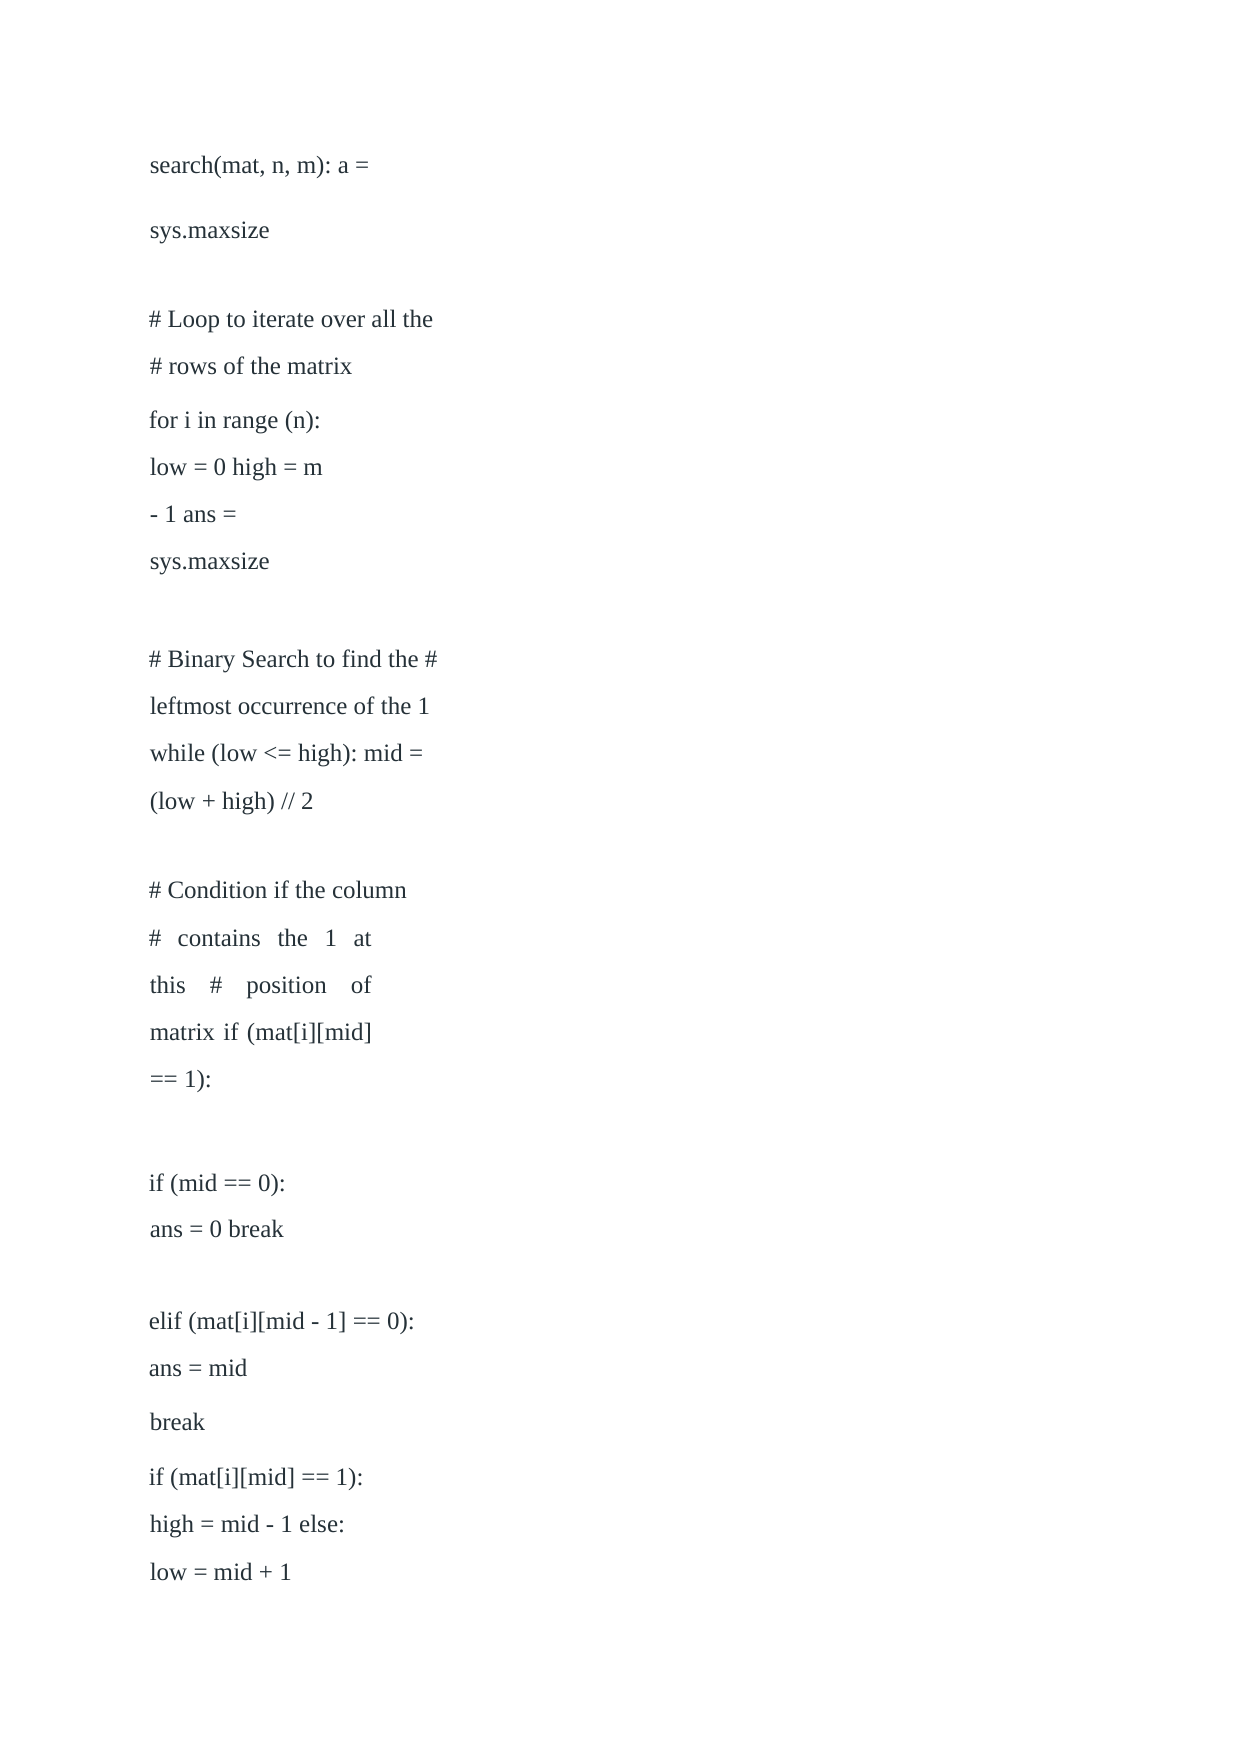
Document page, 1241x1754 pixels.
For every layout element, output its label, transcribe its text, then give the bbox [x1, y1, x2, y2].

text if (mat[i][mid] == 1): high = mid - 1 else: low = mid + 1 [148, 1462, 363, 1586]
text # Binary Search to find the # leftmost occurrence of the 1 while (low <= high): mid = (low + high) // 2 [148, 644, 448, 814]
text elif (mat[i][mid - 1] == 0): [148, 1306, 1067, 1335]
text # Condition if the column [148, 875, 1067, 904]
text for i in range (n): low = 0 high = m - 1 ans = sys.maxsize [148, 405, 327, 574]
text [148, 150, 411, 243]
text ans = mid break [148, 1353, 302, 1436]
text if (mid == 0): ans = 0 break [148, 1168, 286, 1243]
text # Loop to iterate over all the # rows of the matrix [148, 304, 451, 380]
text # contains the 1 at this # position of matrix if (mat[i][mid] == 1): [148, 923, 372, 1093]
